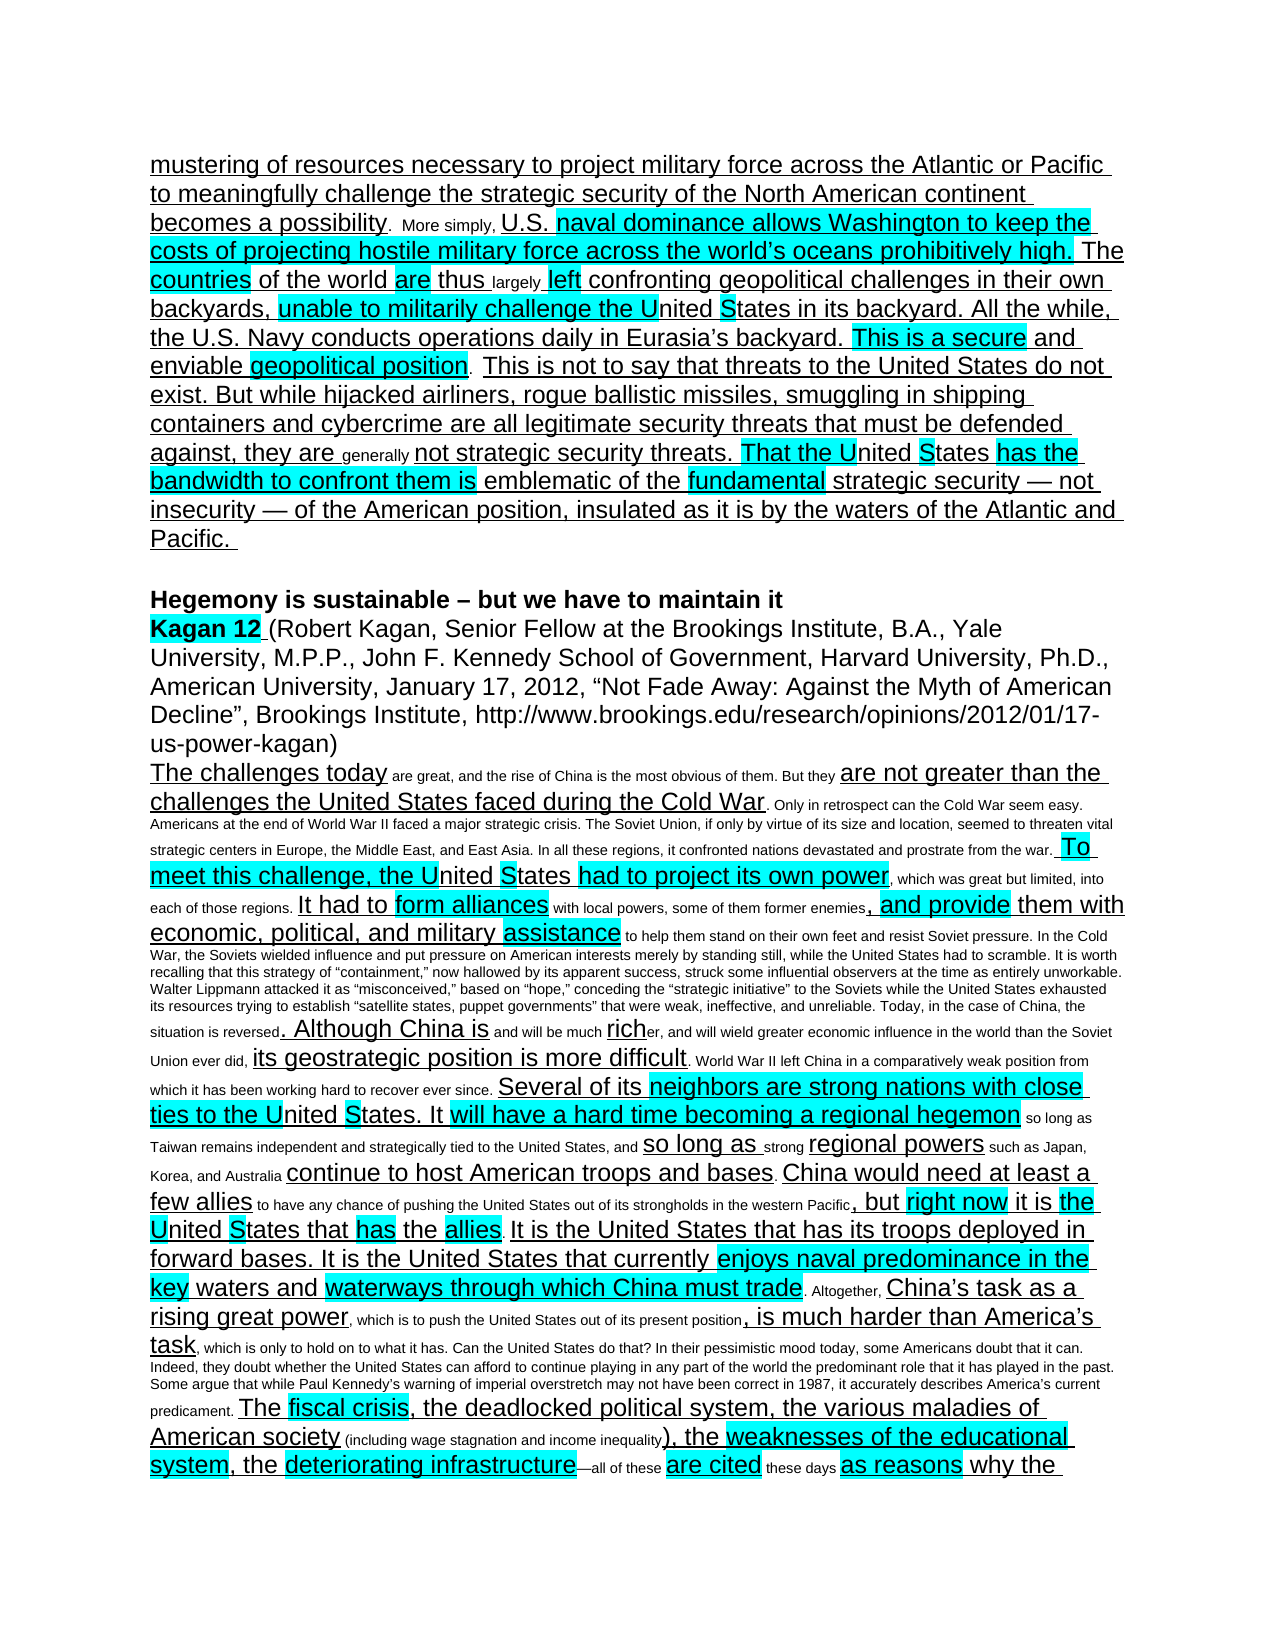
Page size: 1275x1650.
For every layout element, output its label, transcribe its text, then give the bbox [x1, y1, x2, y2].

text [150, 150, 1125, 552]
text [150, 758, 1125, 1479]
text Kagan 12 (Robert Kagan, Senior Fellow at the Brookings Institute, B.A., Yale University, M.P.P., John F. Kennedy School of Government, Harvard University, Ph.D., American University, January 17, 2012, “Not Fade Away: Against the Myth of American Decline”, Brookings Institute, http://www.brookings.edu/research/opinions/2012/01/17-us-power-kagan) [150, 614, 1125, 758]
subtitle Hegemony is sustainable – but we have to maintain it [150, 585, 1125, 614]
